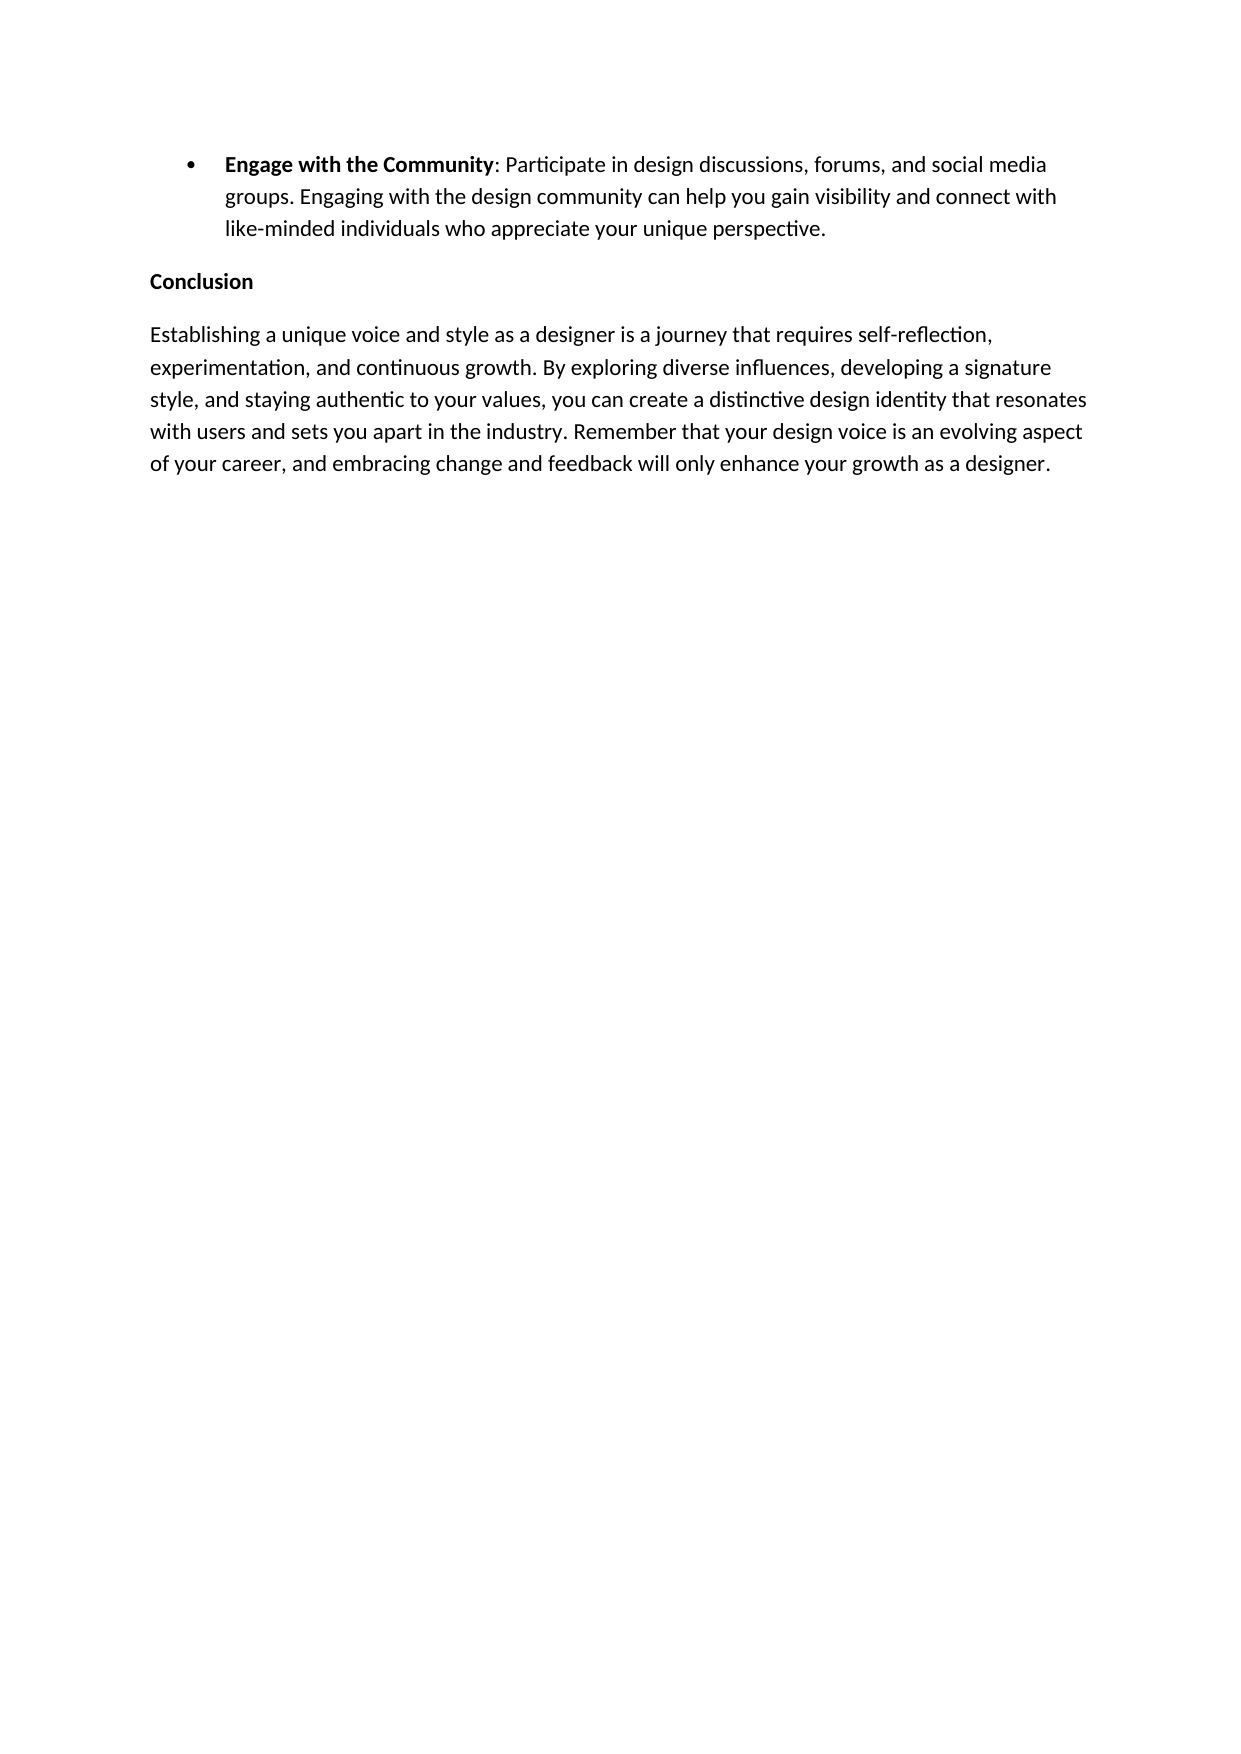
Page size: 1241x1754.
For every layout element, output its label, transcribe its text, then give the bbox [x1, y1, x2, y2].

list Engage with the Community: Participate in design discussions, forums, and social media groups. Engaging with the design community can help you gain visibility and connect with like-minded individuals who appreciate your unique perspective. [187, 150, 1090, 242]
text Conclusion [150, 267, 1090, 295]
text Establishing a unique voice and style as a designer is a journey that requires self-reflection, experimentation, and continuous growth. By exploring diverse influences, developing a signature style, and staying authentic to your values, you can create a distinctive design identity that resonates with users and sets you apart in the industry. Remember that your design voice is an evolving aspect of your career, and embracing change and feedback will only enhance your growth as a designer. [150, 320, 1090, 477]
